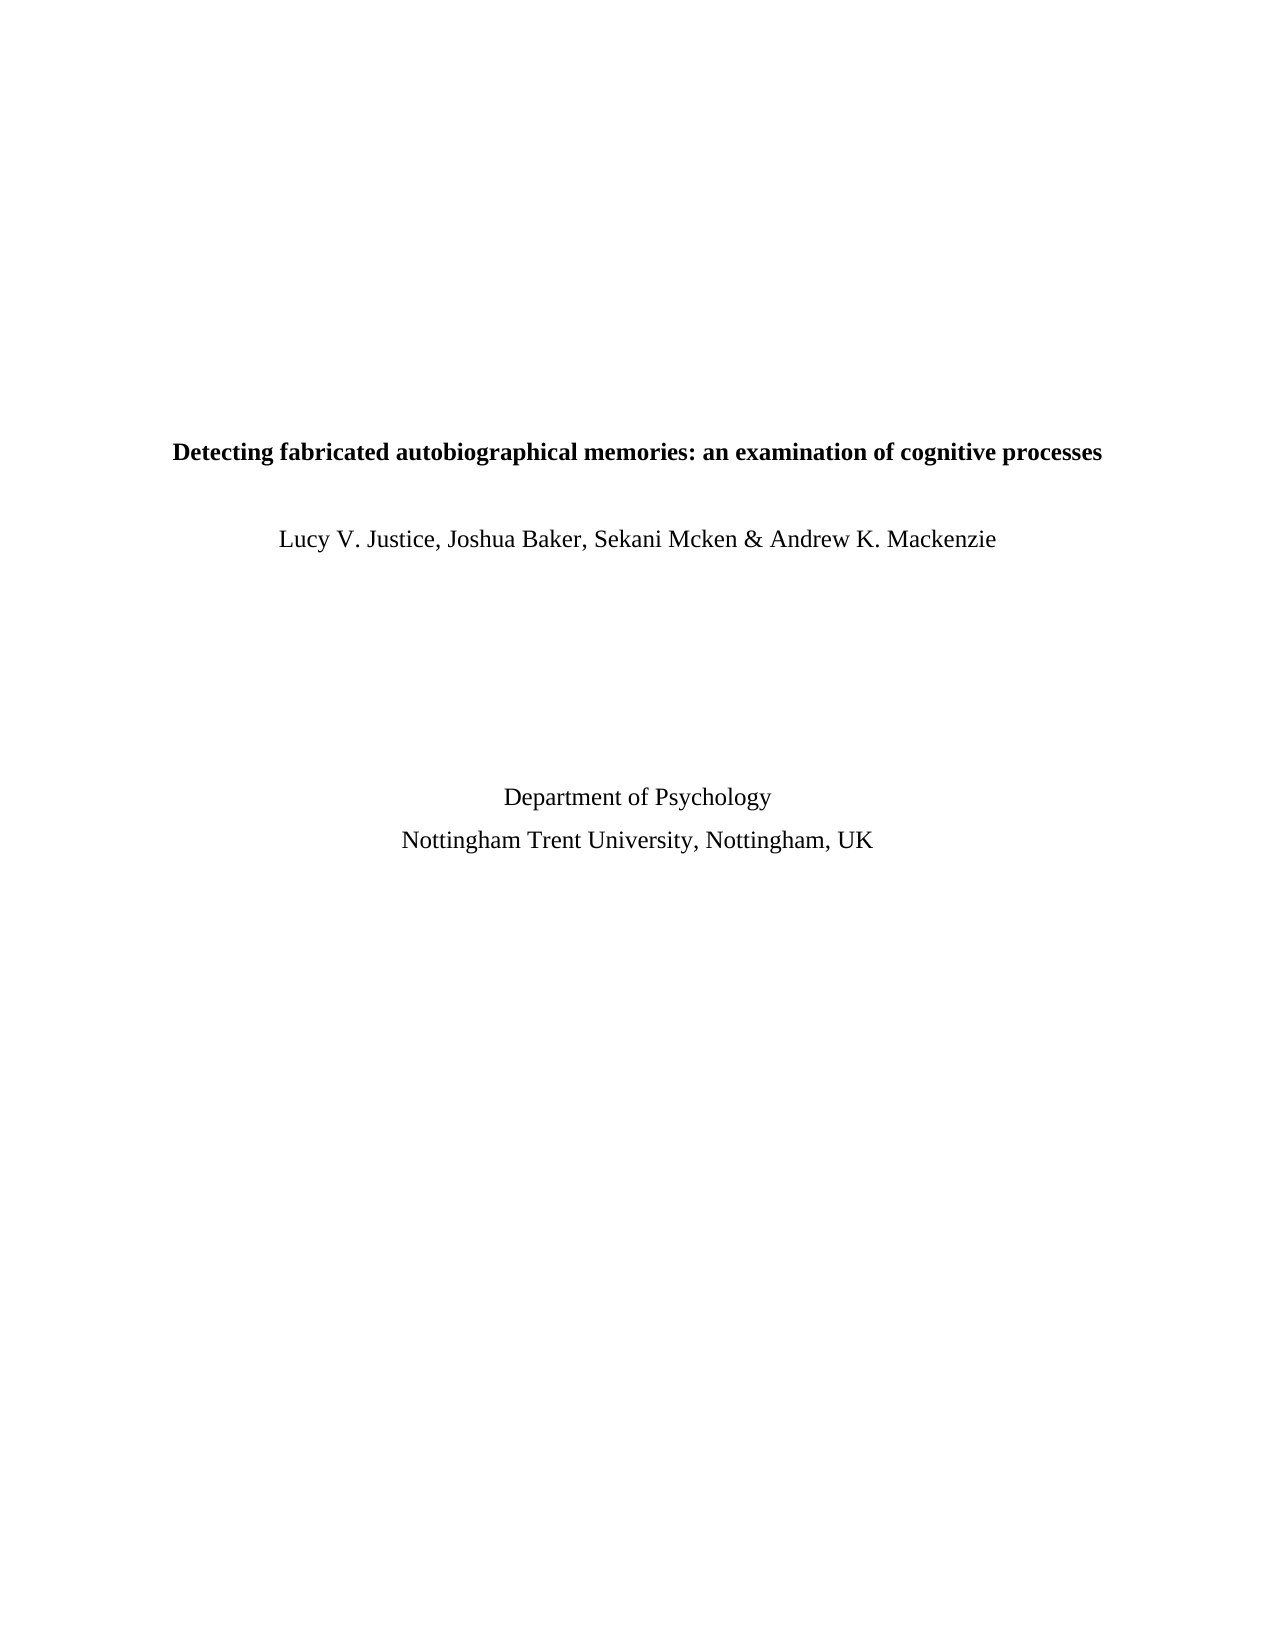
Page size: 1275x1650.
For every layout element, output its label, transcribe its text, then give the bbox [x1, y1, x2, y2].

text Detecting fabricated autobiographical memories: an examination of cognitive processes [150, 437, 1125, 466]
text Department of Psychology [150, 782, 1125, 811]
text Lucy V. Justice, Joshua Baker, Sekani Mcken & Andrew K. Mackenzie [150, 524, 1125, 552]
text Nottingham Trent University, Nottingham, UK [150, 826, 1125, 854]
